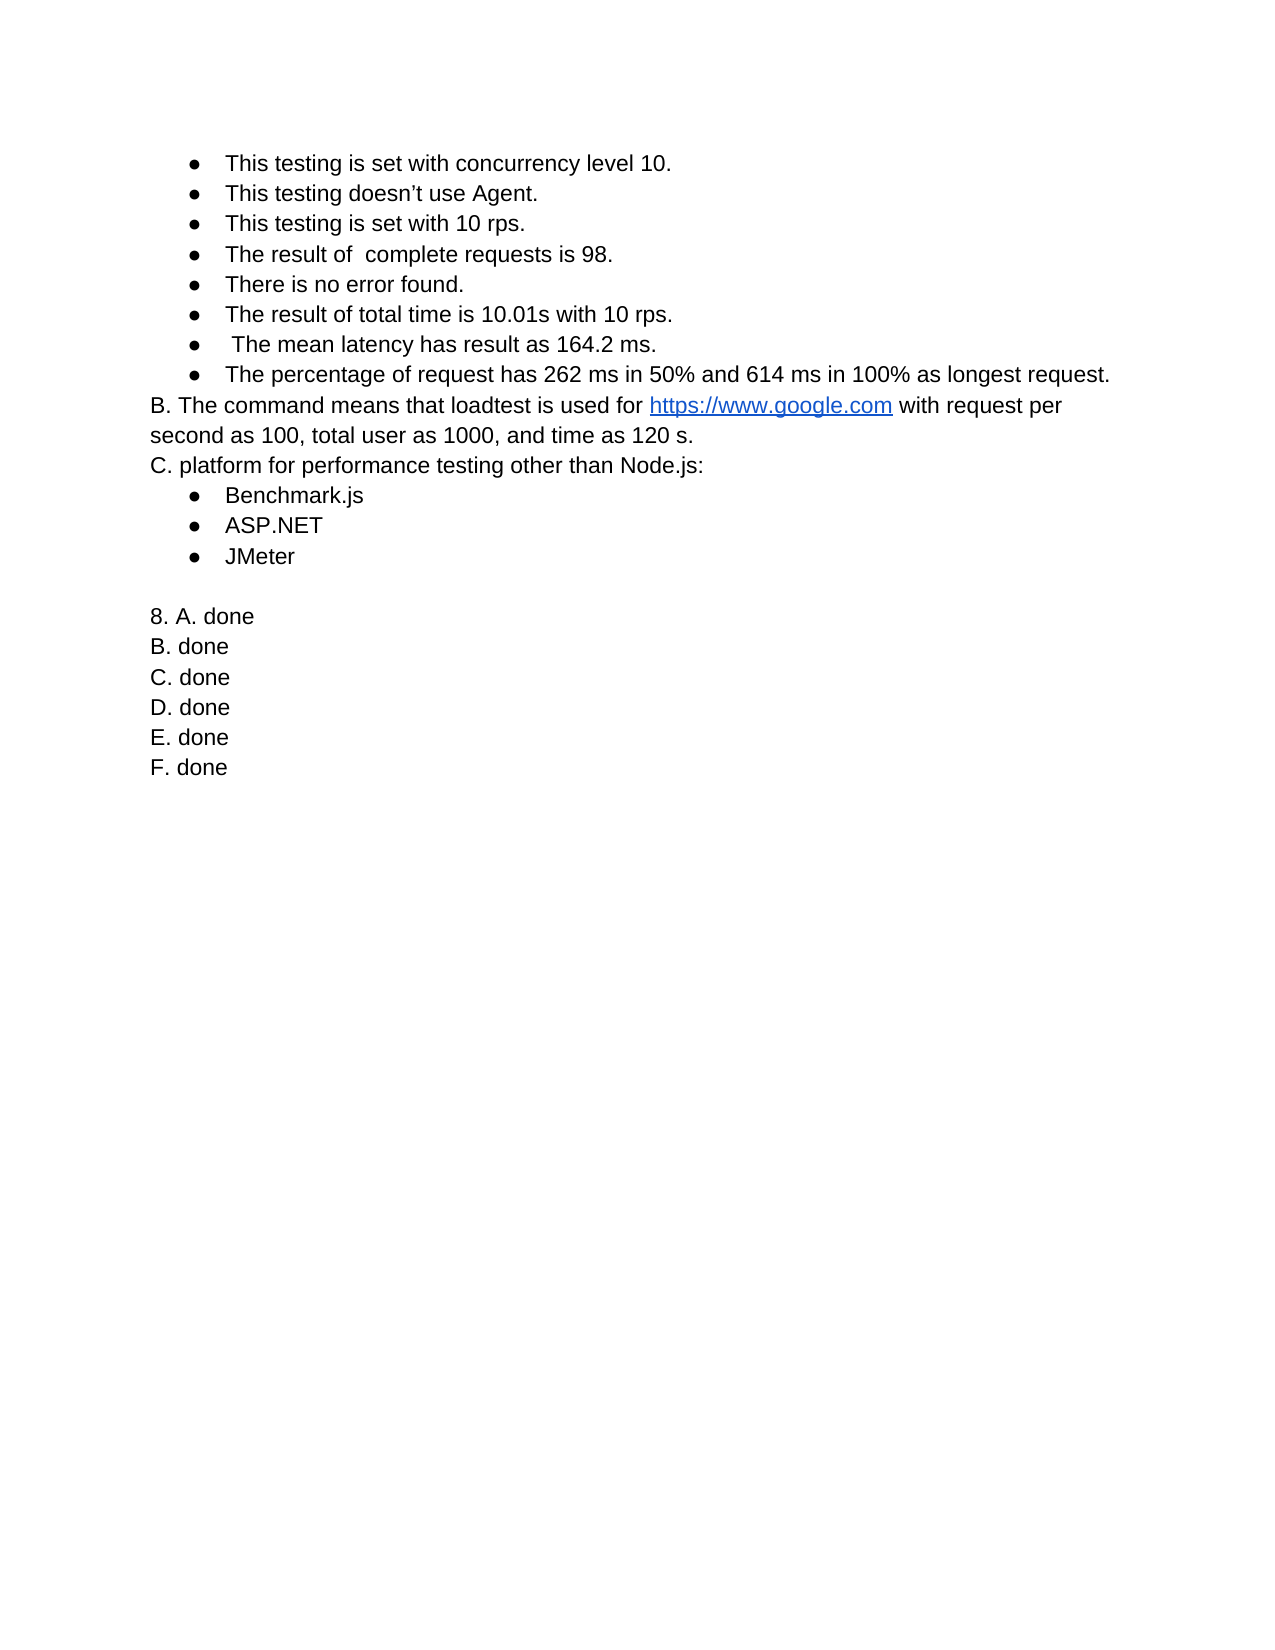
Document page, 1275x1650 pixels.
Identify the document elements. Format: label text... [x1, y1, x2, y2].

list Benchmark.js [187, 482, 1125, 509]
list There is no error found. [187, 271, 1125, 297]
text 8. A. done [150, 603, 1125, 629]
text C. done [150, 663, 1125, 690]
text D. done [150, 694, 1125, 720]
list The result of complete requests is 98. [187, 241, 1125, 267]
list This testing is set with 10 rps. [187, 210, 1125, 237]
text B. The command means that loadtest is used for https://www.google.com with request per second as 100, total user as 1000, and time as 120 s. [150, 392, 1125, 448]
list The percentage of request has 262 ms in 50% and 614 ms in 100% as longest request. [187, 361, 1125, 388]
text E. done [150, 724, 1125, 750]
list The result of total time is 10.01s with 10 rps. [187, 301, 1125, 327]
text B. done [150, 633, 1125, 660]
list The mean latency has result as 164.2 ms. [187, 331, 1125, 358]
text C. platform for performance testing other than Node.js: [150, 452, 1125, 478]
list This testing doesn’t use Agent. [187, 180, 1125, 207]
list This testing is set with concurrency level 10. [187, 150, 1125, 176]
text F. done [150, 754, 1125, 781]
list ASP.NET [187, 512, 1125, 539]
list JMeter [187, 543, 1125, 569]
